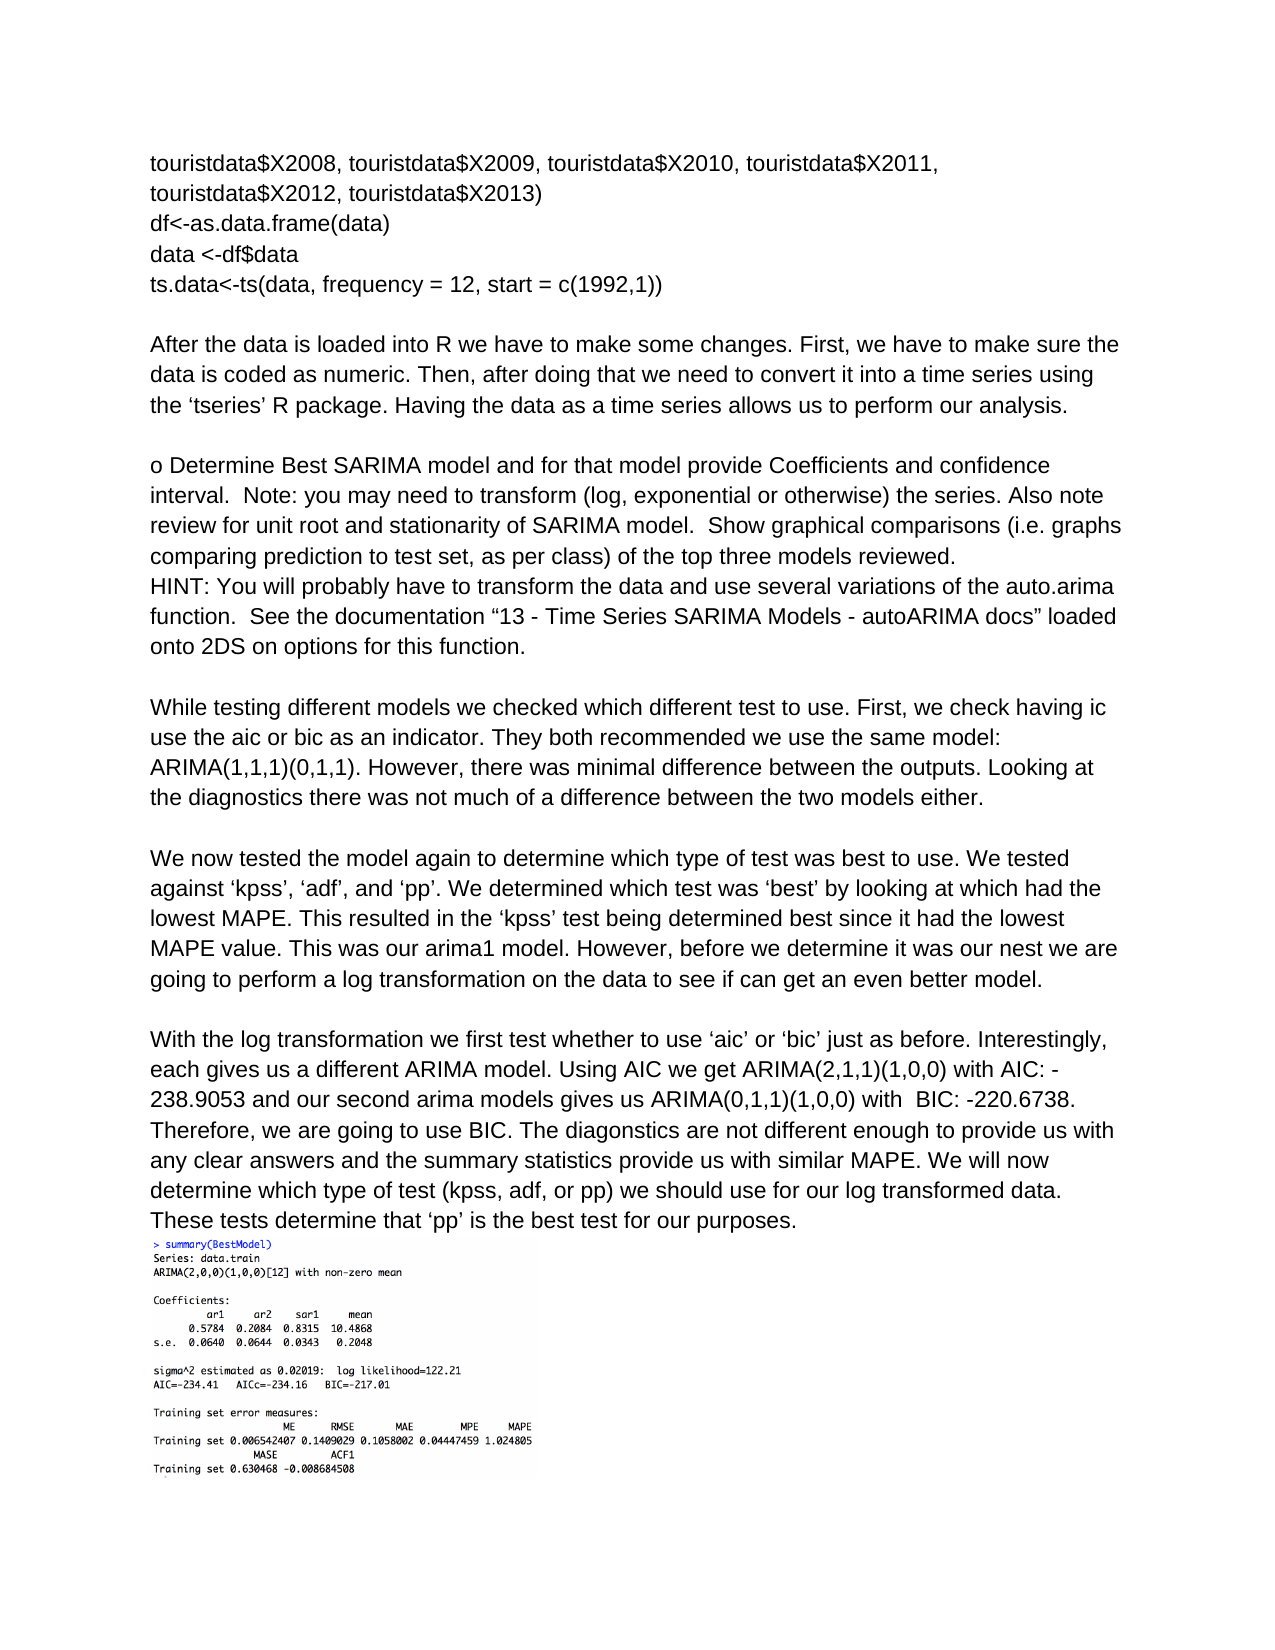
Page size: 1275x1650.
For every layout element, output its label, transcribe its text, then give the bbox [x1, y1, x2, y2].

text o Determine Best SARIMA model and for that model provide Coefficients and confidence interval. Note: you may need to transform (log, exponential or otherwise) the series. Also note review for unit root and stationarity of SARIMA model. Show graphical comparisons (i.e. graphs comparing prediction to test set, as per class) of the top three models reviewed. [150, 452, 1125, 569]
text After the data is loaded into R we have to make some changes. First, we have to make sure the data is coded as numeric. Then, after doing that we need to convert it into a time series using the ‘tseries’ R package. Having the data as a time series allows us to perform our analysis. [150, 331, 1125, 418]
text HINT: You will probably have to transform the data and use several variations of the auto.arima function. See the documentation “13 - Time Series SARIMA Models - autoARIMA docs” loaded onto 2DS on options for this function. [150, 573, 1125, 660]
text We now tested the model again to determine which type of test was best to use. We tested against ‘kpss’, ‘adf’, and ‘pp’. We determined which test was ‘best’ by looking at which had the lowest MAPE. This resulted in the ‘kpss’ test being determined best since it had the lowest MAPE value. This was our arima1 model. However, before we determine it was our nest we are going to perform a log transformation on the data to see if can get an even better model. [150, 845, 1125, 992]
text With the log transformation we first test whether to use ‘aic’ or ‘bic’ just as before. Interestingly, each gives us a different ARIMA model. Using AIC we get ARIMA(2,1,1)(1,0,0) with AIC: -238.9053 and our second arima models gives us ARIMA(0,1,1)(1,0,0) with BIC: -220.6738. Therefore, we are going to use BIC. The diagonstics are not different enough to provide us with any clear answers and the summary statistics provide us with similar MAPE. We will now determine which type of test (kpss, adf, or pp) we should use for our log transformed data. These tests determine that ‘pp’ is the best test for our purposes. [150, 1026, 1125, 1234]
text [150, 150, 1125, 207]
picture [150, 1237, 537, 1478]
text While testing different models we checked which different test to use. First, we check having ic use the aic or bic as an indicator. They both recommended we use the same model: ARIMA(1,1,1)(0,1,1). However, there was minimal difference between the outputs. Looking at the diagnostics there was not much of a difference between the two models either. [150, 694, 1125, 811]
text ts.data<-ts(data, frequency = 12, start = c(1992,1)) [150, 271, 1125, 297]
text df<-as.data.frame(data) [150, 210, 1125, 237]
text data <-df$data [150, 241, 1125, 267]
